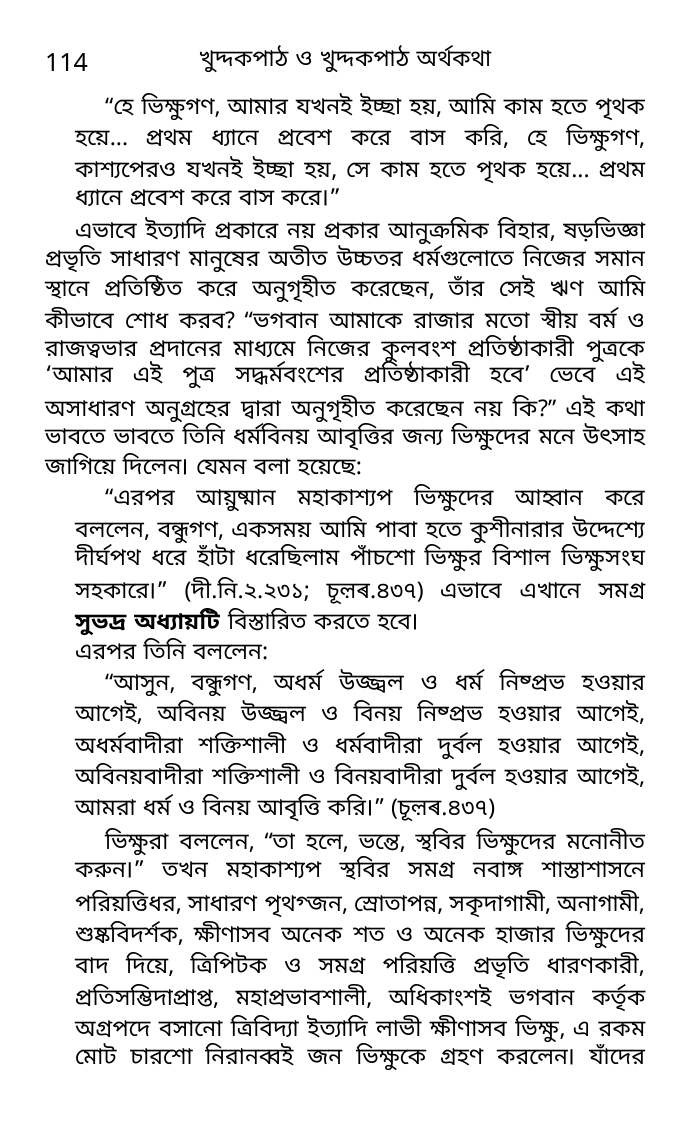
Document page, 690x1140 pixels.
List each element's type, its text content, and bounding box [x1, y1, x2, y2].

text “হে ভিক্ষুগণ, আমার যখনই ইচ্ছা হয়, আমি কাম হতে পৃথক হয়ে... প্রথম ধ্যানে প্রবেশ করে বাস করি, হে ভিক্ষুগণ, কাশ্যপেরও যখনই ইচ্ছা হয়, সে কাম হতে পৃথক হয়ে... প্রথম ধ্যানে প্রবেশ করে বাস করে।” [75, 90, 645, 214]
text এভাবে ইত্যাদি প্রকারে নয় প্রকার আনুক্রমিক বিহার, ষড়ভিজ্ঞা প্রভৃতি সাধারণ মানুষের অতীত উচ্চতর ধর্মগুলোতে নিজের সমান স্থানে প্রতিষ্ঠিত করে অনুগৃহীত করেছেন, তাঁর সেই ঋণ আমি কীভাবে শোধ করব? “ভগবান আমাকে রাজার মতো স্বীয় বর্ম ও রাজত্বভার প্রদানের মাধ্যমে নিজের কুলবংশ প্রতিষ্ঠাকারী পুত্রকে ‘আমার এই পুত্র সদ্ধর্মবংশের প্রতিষ্ঠাকারী হবে’ ভেবে এই অসাধারণ অনুগ্রহের দ্বারা অনুগৃহীত করেছেন নয় কি?” এই কথা ভাবতে ভাবতে তিনি ধর্মবিনয় আবৃত্তির জন্য ভিক্ষুদের মনে উৎসাহ জাগিয়ে দিলেন। যেমন বলা হয়েছে: [45, 214, 645, 481]
text “এরপর আয়ুষ্মান মহাকাশ্যপ ভিক্ষুদের আহ্বান করে বললেন, বন্ধুগণ, একসময় আমি পাবা হতে কুশীনারার উদ্দেশ্যে দীর্ঘপথ ধরে হাঁটা ধরেছিলাম পাঁচশো ভিক্ষুর বিশাল ভিক্ষুসংঘ সহকারে।” (দী.নি.২.২৩১; চূল়ৰ.৪৩৭) এভাবে এখানে সমগ্র সুভদ্র অধ্যায়টি বিস্তারিত করতে হবে। [75, 481, 645, 635]
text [75, 825, 645, 1074]
text “আসুন, বন্ধুগণ, অধর্ম উজ্জ্বল ও ধর্ম নিষ্প্রভ হওয়ার আগেই, অবিনয় উজ্জ্বল ও বিনয় নিষ্প্রভ হওয়ার আগেই, অধর্মবাদীরা শক্তিশালী ও ধর্মবাদীরা দুর্বল হওয়ার আগেই, অবিনয়বাদীরা শক্তিশালী ও বিনয়বাদীরা দুর্বল হওয়ার আগেই, আমরা ধর্ম ও বিনয় আবৃত্তি করি।” (চূল়ৰ.৪৩৭) [75, 666, 645, 825]
text এরপর তিনি বললেন: [45, 635, 645, 666]
